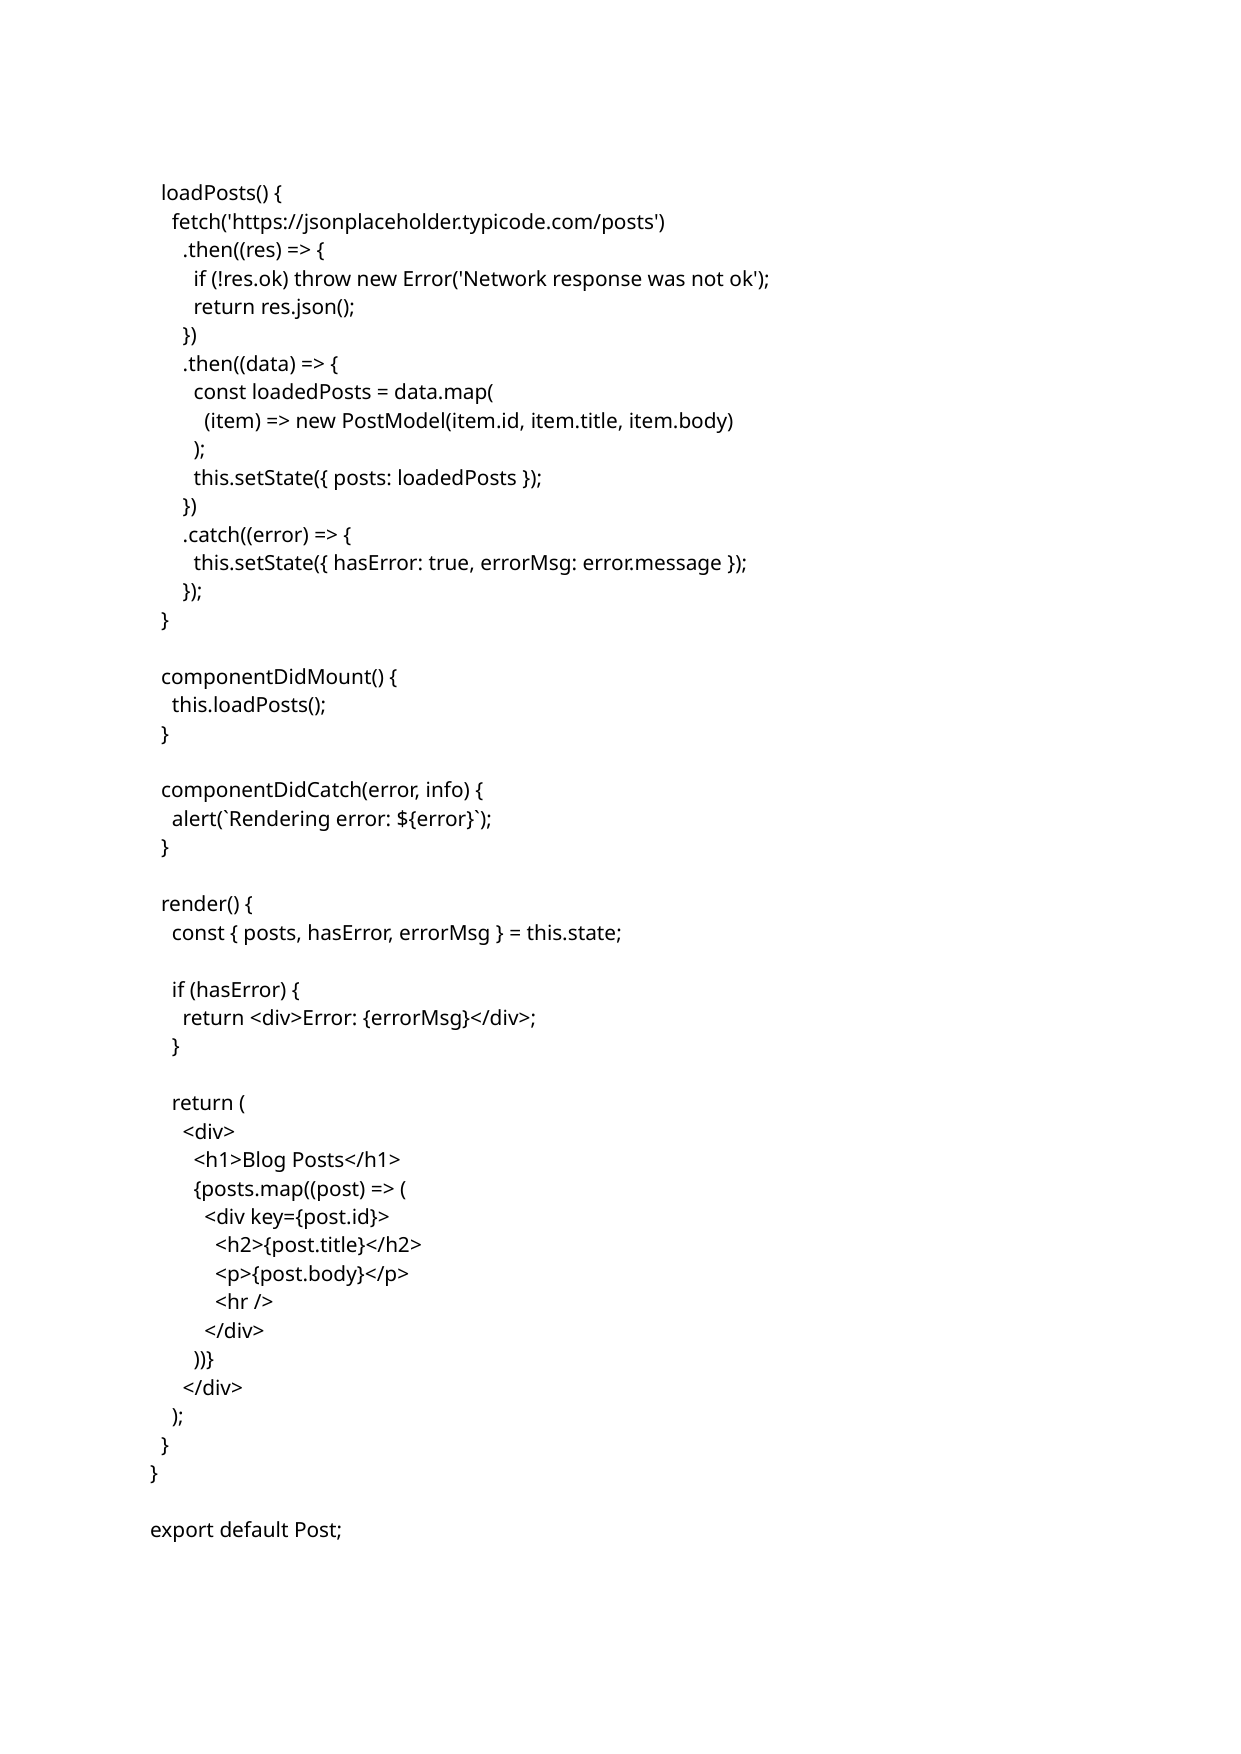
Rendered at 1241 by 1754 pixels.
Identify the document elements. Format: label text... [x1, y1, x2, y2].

text this.setState({ posts: loadedPosts }); [150, 463, 947, 491]
text }); [150, 577, 947, 605]
text loadPosts() { [150, 178, 947, 207]
text .catch((error) => { [150, 520, 947, 548]
text ))} [150, 1344, 947, 1373]
text }) [150, 321, 947, 349]
text <p>{post.body}</p> [150, 1259, 947, 1287]
text <hr /> [150, 1287, 947, 1316]
text .then((res) => { [150, 235, 947, 264]
text <div> [150, 1117, 947, 1145]
text } [150, 1430, 947, 1458]
text componentDidCatch(error, info) { [150, 776, 947, 804]
text <div key={post.id}> [150, 1202, 947, 1231]
text } [150, 719, 947, 747]
text render() { [150, 889, 947, 918]
text } [150, 1032, 947, 1060]
text ); [150, 1401, 947, 1430]
text alert(`Rendering error: ${error}`); [150, 804, 947, 832]
text this.setState({ hasError: true, errorMsg: error.message }); [150, 548, 947, 577]
text ); [150, 434, 947, 463]
text </div> [150, 1373, 947, 1401]
text <h2>{post.title}</h2> [150, 1231, 947, 1259]
text <h1>Blog Posts</h1> [150, 1145, 947, 1174]
text } [150, 832, 947, 861]
text return <div>Error: {errorMsg}</div>; [150, 1003, 947, 1032]
text return ( [150, 1088, 947, 1117]
text (item) => new PostModel(item.id, item.title, item.body) [150, 406, 947, 434]
text .then((data) => { [150, 349, 947, 377]
text if (!res.ok) throw new Error('Network response was not ok'); [150, 264, 947, 292]
text {posts.map((post) => ( [150, 1174, 947, 1202]
text const loadedPosts = data.map( [150, 377, 947, 406]
text }) [150, 491, 947, 520]
text fetch('https://jsonplaceholder.typicode.com/posts') [150, 207, 947, 235]
text const { posts, hasError, errorMsg } = this.state; [150, 918, 947, 946]
text if (hasError) { [150, 975, 947, 1003]
text </div> [150, 1316, 947, 1344]
text export default Post; [150, 1515, 947, 1543]
text componentDidMount() { [150, 662, 947, 690]
text } [150, 605, 947, 633]
text this.loadPosts(); [150, 690, 947, 719]
text } [150, 1458, 947, 1487]
text return res.json(); [150, 292, 947, 321]
